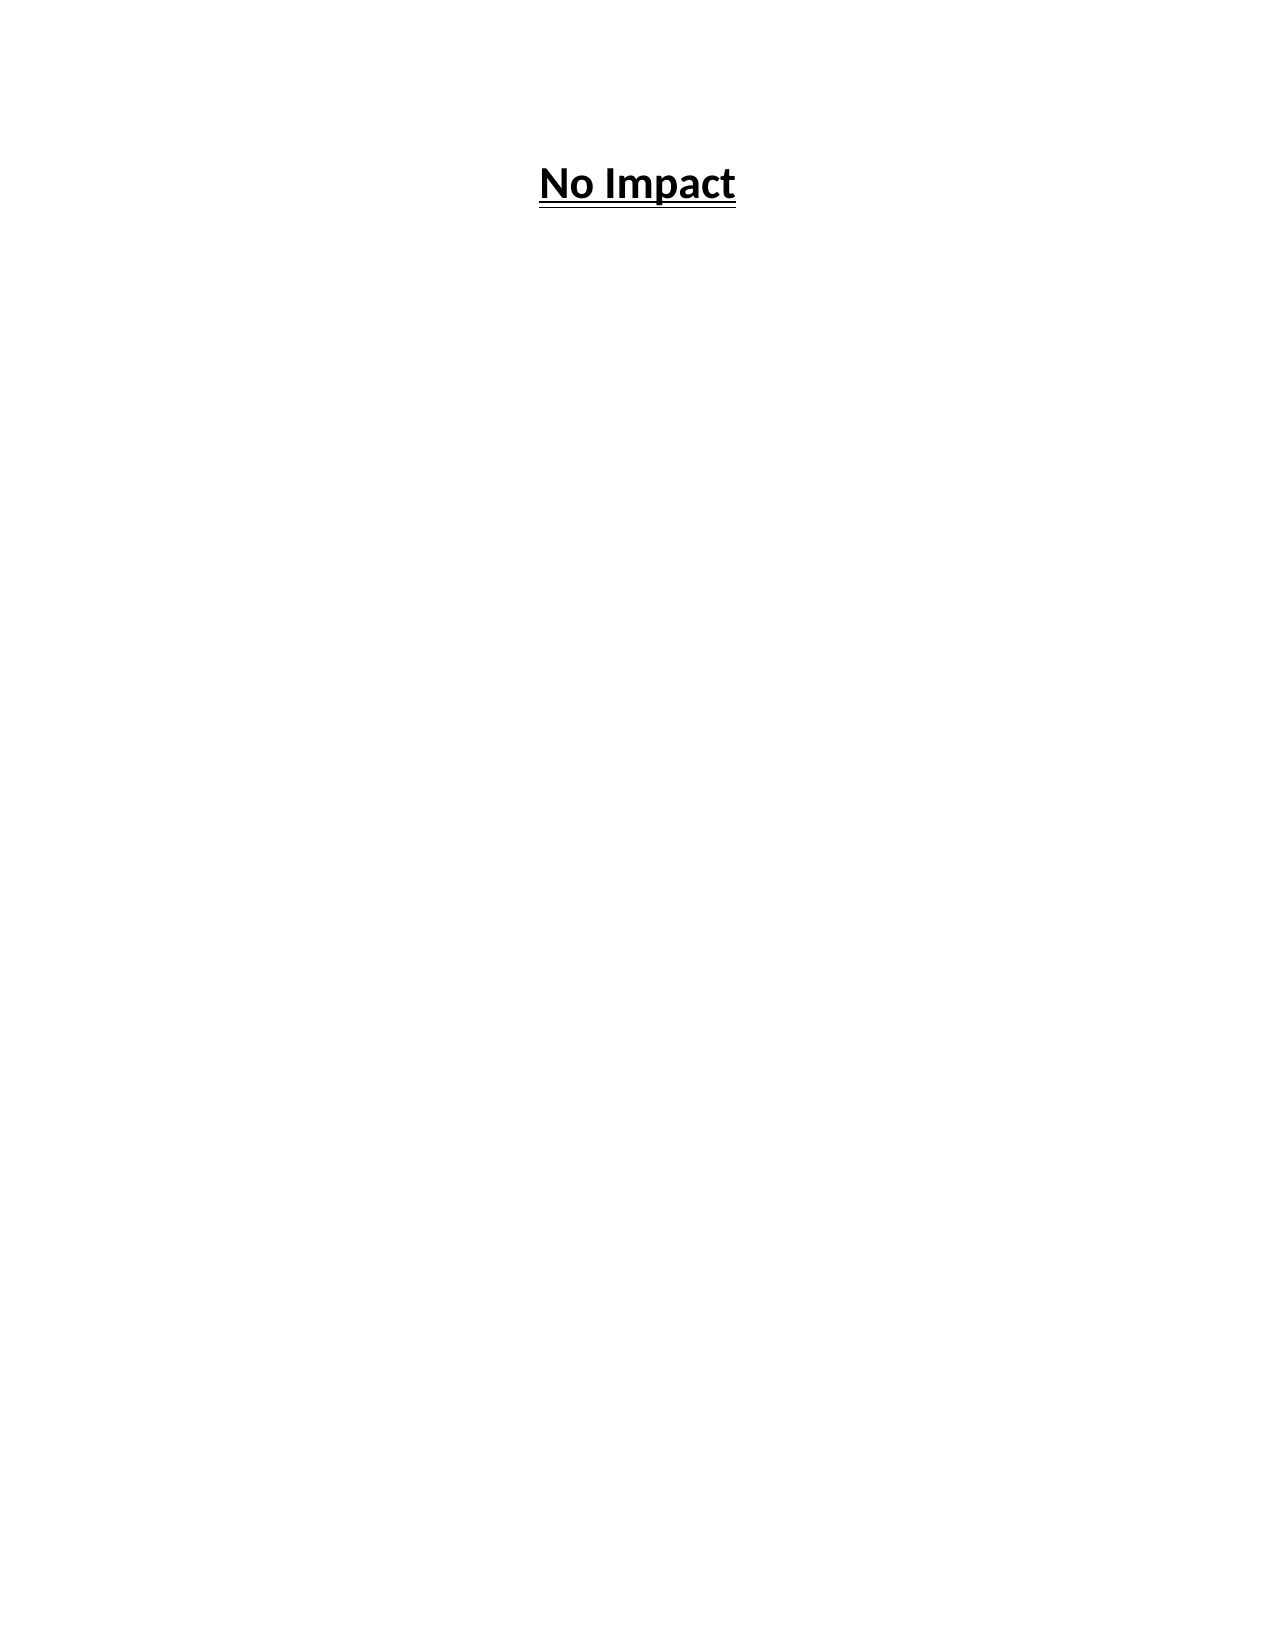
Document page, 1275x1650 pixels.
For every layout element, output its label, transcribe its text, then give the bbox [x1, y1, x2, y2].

subtitle No Impact [150, 154, 1125, 210]
